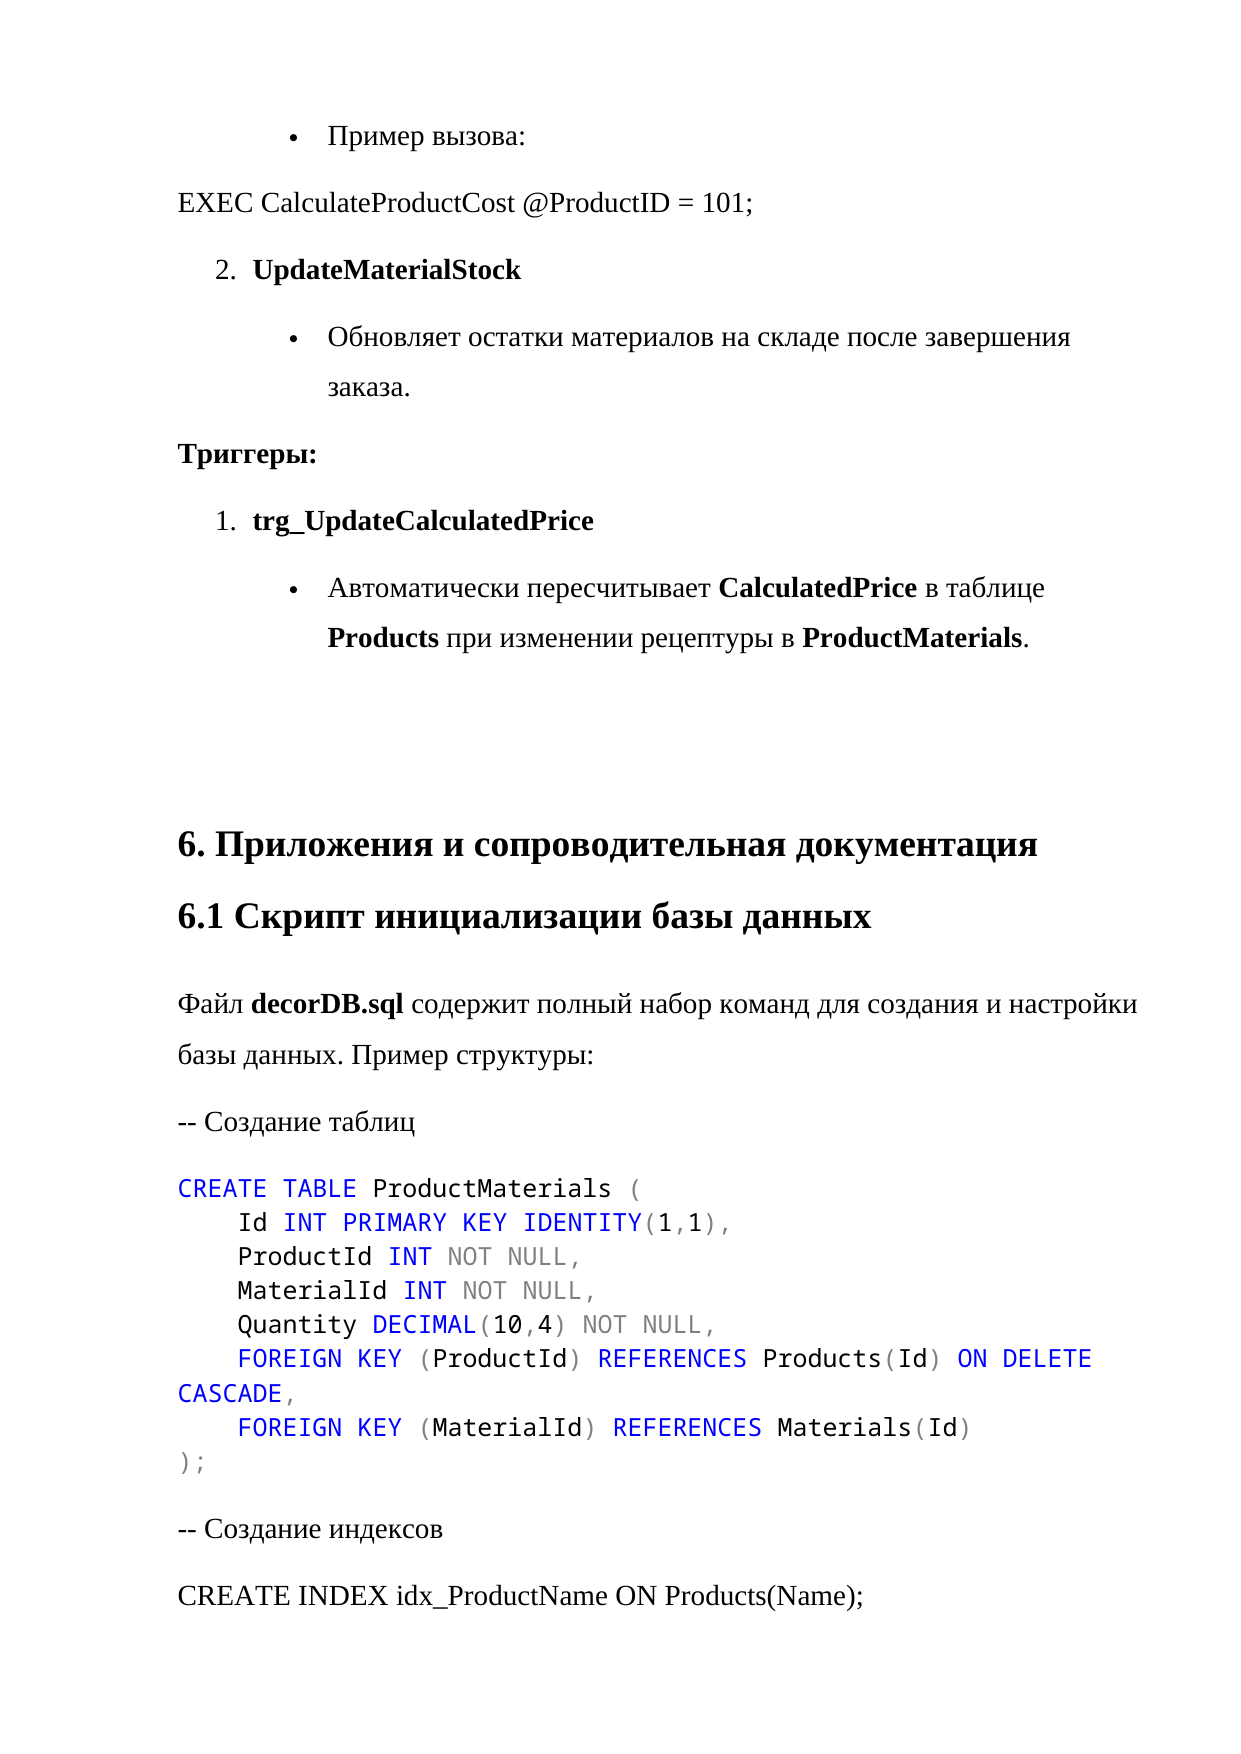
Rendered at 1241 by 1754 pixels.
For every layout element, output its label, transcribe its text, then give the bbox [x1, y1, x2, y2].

text FOREIGN KEY (ProductId) REFERENCES Products(Id) ON DELETE CASCADE, [177, 1341, 1152, 1409]
text MaterialId INT NOT NULL, [177, 1273, 1152, 1307]
text ); [177, 1443, 1152, 1477]
text Триггеры: [177, 436, 1152, 470]
text Id INT PRIMARY KEY IDENTITY(1,1), [177, 1205, 1152, 1239]
list Автоматически пересчитывает CalculatedPrice в таблице Products при изменении рецептуры в ProductMaterials. [290, 570, 1152, 654]
text EXEC CalculateProductCost @ProductID = 101; [177, 185, 1152, 219]
subtitle 6.1 Скрипт инициализации базы данных [177, 893, 1152, 936]
list Обновляет остатки материалов на складе после завершения заказа. [290, 319, 1152, 403]
text Файл decorDB.sql содержит полный набор команд для создания и настройки базы данных. Пример структуры: [177, 987, 1152, 1070]
text Quantity DECIMAL(10,4) NOT NULL, [177, 1307, 1152, 1341]
text ProductId INT NOT NULL, [177, 1239, 1152, 1273]
text CREATE INDEX idx_ProductName ON Products(Name); [177, 1578, 1152, 1612]
list trg_UpdateCalculatedPrice [215, 503, 1152, 537]
list Пример вызова: [290, 118, 1152, 152]
text FOREIGN KEY (MaterialId) REFERENCES Materials(Id) [177, 1409, 1152, 1443]
text -- Создание индексов [177, 1511, 1152, 1544]
text -- Создание таблиц [177, 1104, 1152, 1137]
text CREATE TABLE ProductMaterials ( [177, 1171, 1152, 1205]
subtitle 6. Приложения и сопроводительная документация [177, 822, 1152, 865]
list UpdateMaterialStock [215, 252, 1152, 286]
